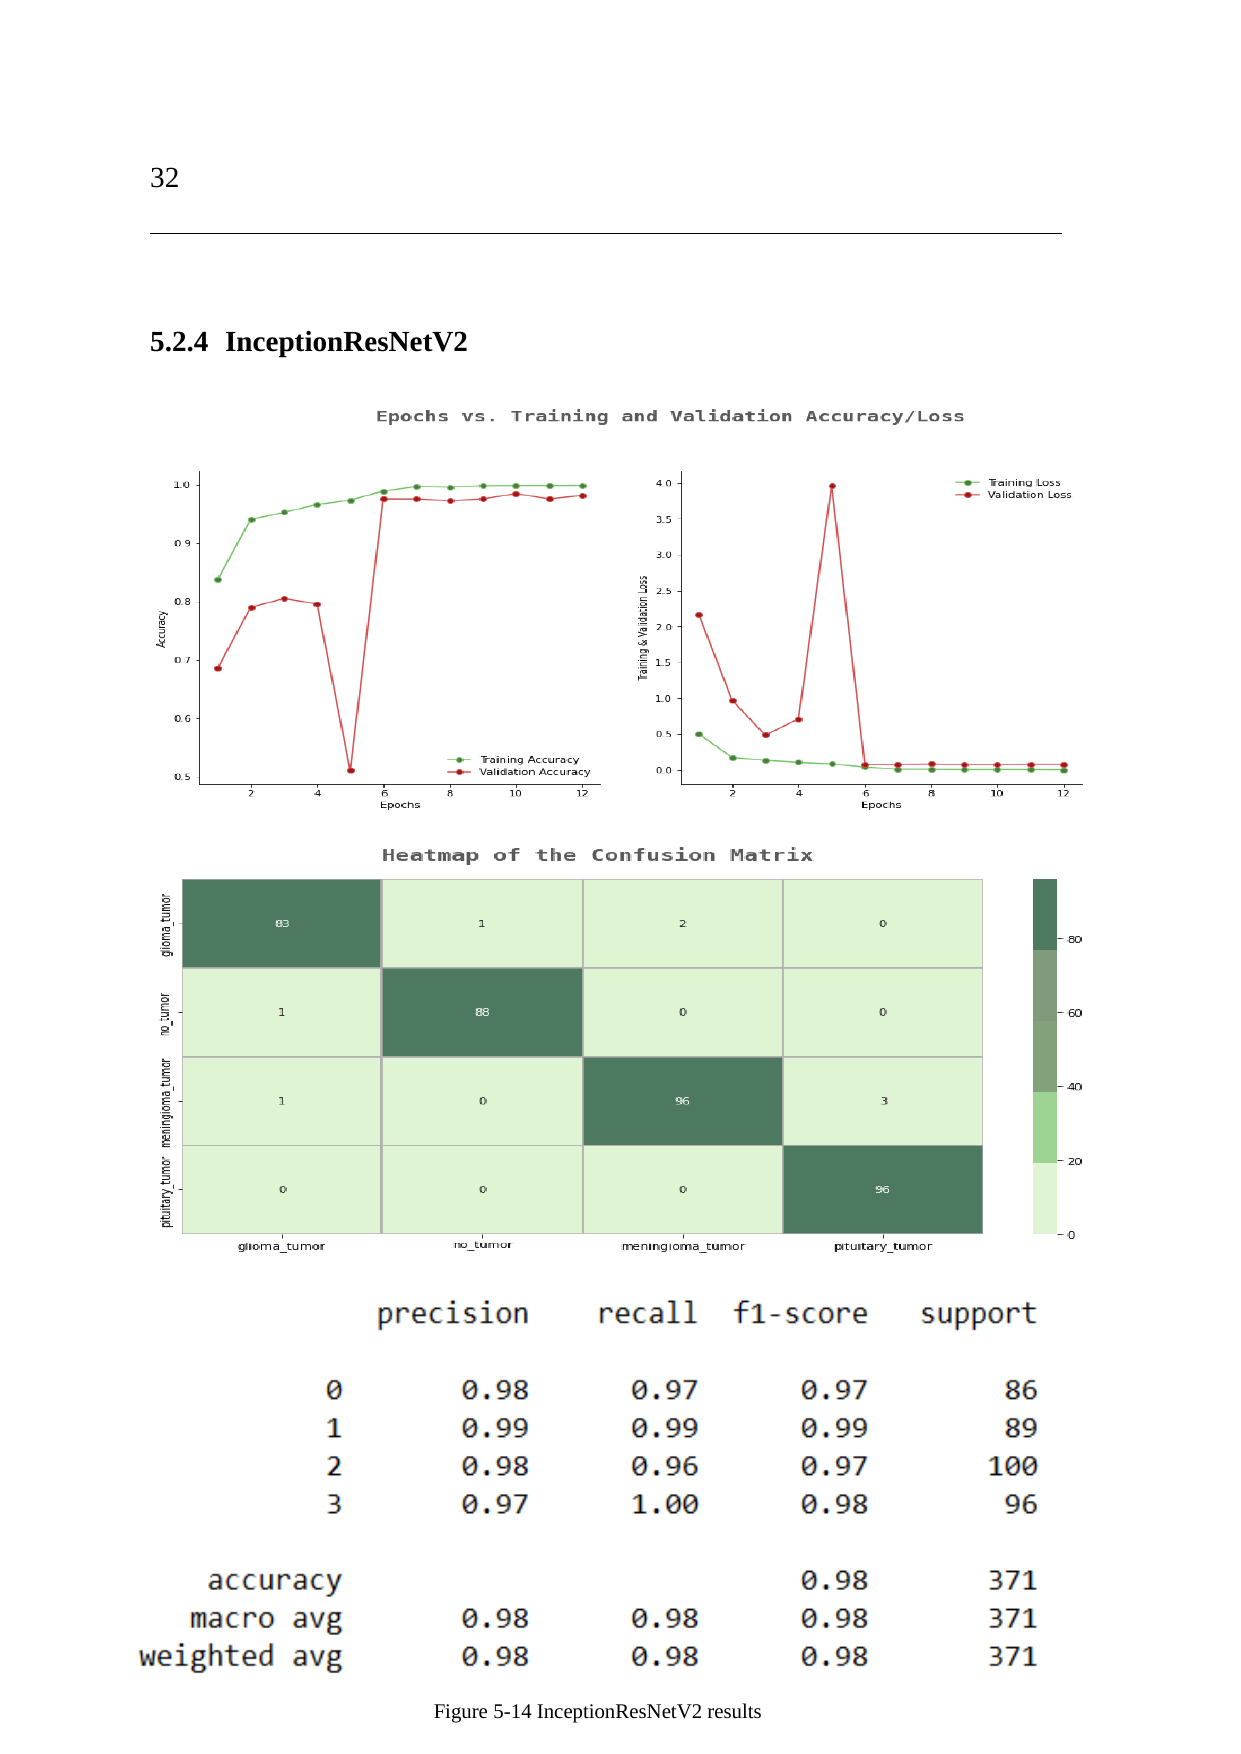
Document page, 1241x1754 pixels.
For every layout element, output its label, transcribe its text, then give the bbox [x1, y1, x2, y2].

picture [150, 403, 1090, 815]
subtitle InceptionResNetV2 [150, 324, 1090, 358]
picture [150, 840, 1090, 1257]
picture [131, 1294, 1064, 1680]
